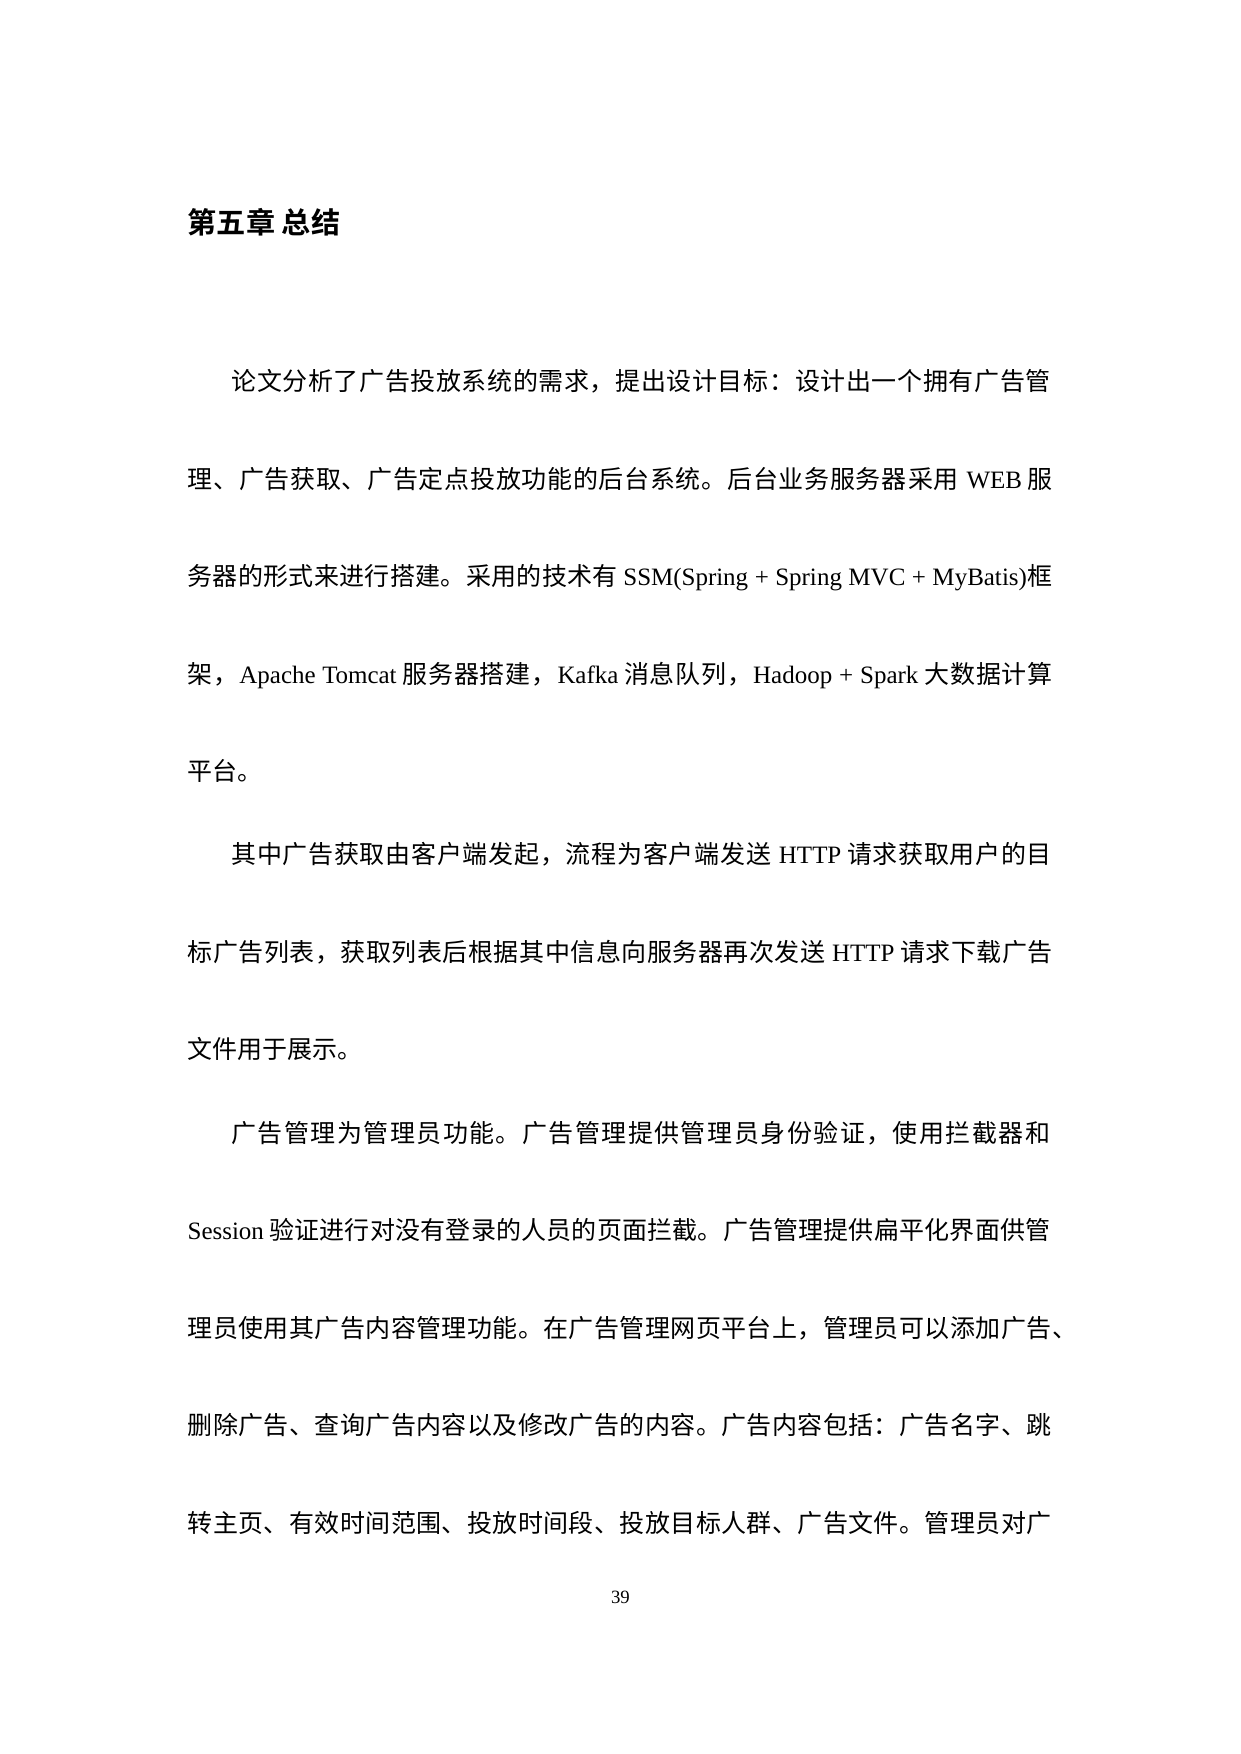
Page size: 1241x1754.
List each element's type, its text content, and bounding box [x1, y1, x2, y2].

text 论文分析了广告投放系统的需求，提出设计目标：设计出一个拥有广告管理、广告获取、广告定点投放功能的后台系统。后台业务服务器采用WEB服务器的形式来进行搭建。采用的技术有SSM(Spring + Spring MVC + MyBatis)框架，Apache Tomcat服务器搭建，Kafka消息队列，Hadoop + Spark大数据计算平台。 [187, 347, 1053, 802]
subtitle 第五章 总结 [187, 188, 1053, 253]
text 其中广告获取由客户端发起，流程为客户端发送HTTP请求获取用户的目标广告列表，获取列表后根据其中信息向服务器再次发送HTTP请求下载广告文件用于展示。 [187, 821, 1053, 1081]
